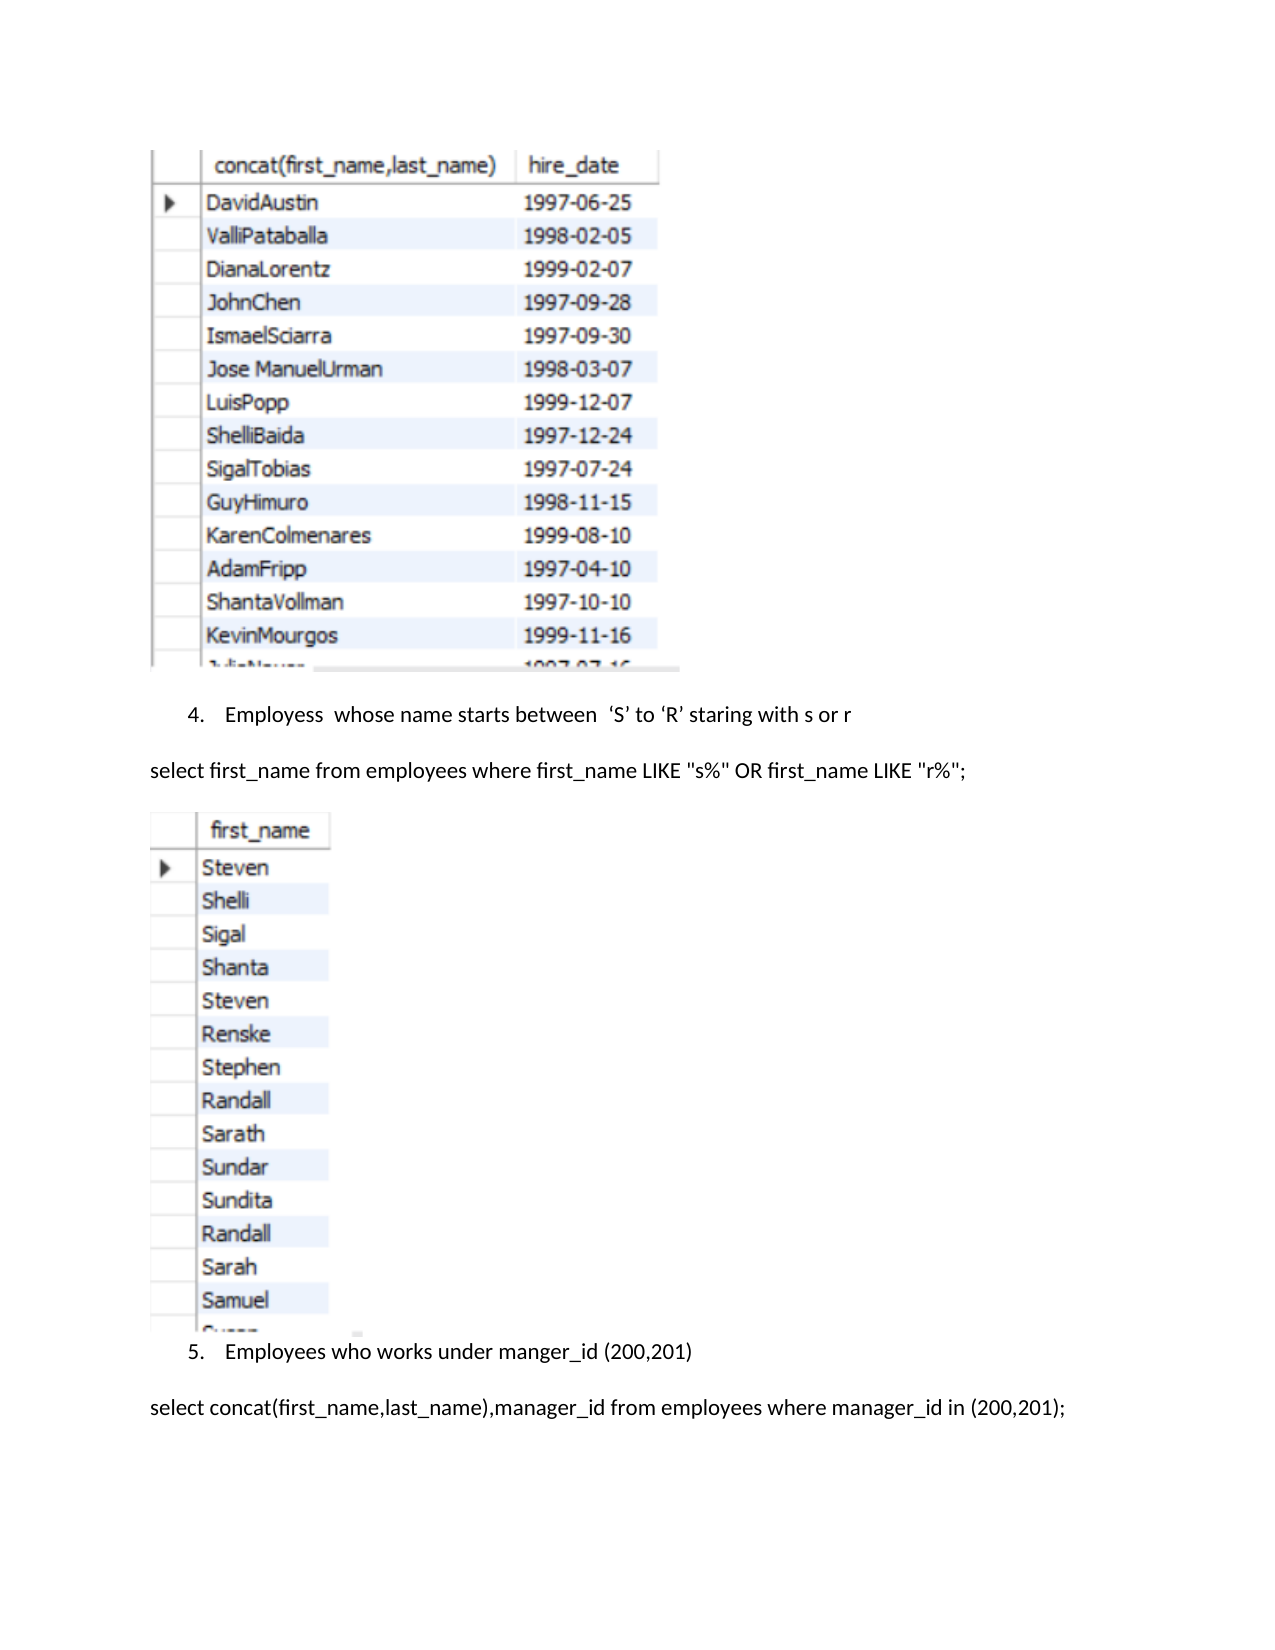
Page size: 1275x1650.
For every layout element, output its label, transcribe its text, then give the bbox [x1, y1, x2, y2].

text select concat(first_name,last_name),manager_id from employees where manager_id in (200,201); [150, 1393, 1125, 1421]
text select first_name from employees where first_name LIKE "s%" OR first_name LIKE "r%"; [150, 756, 1125, 784]
list Employees who works under manger_id (200,201) [187, 1337, 1125, 1365]
list Employess whose name starts between ‘S’ to ‘R’ staring with s or r [187, 700, 1125, 728]
picture [150, 812, 363, 1337]
picture [150, 150, 680, 672]
